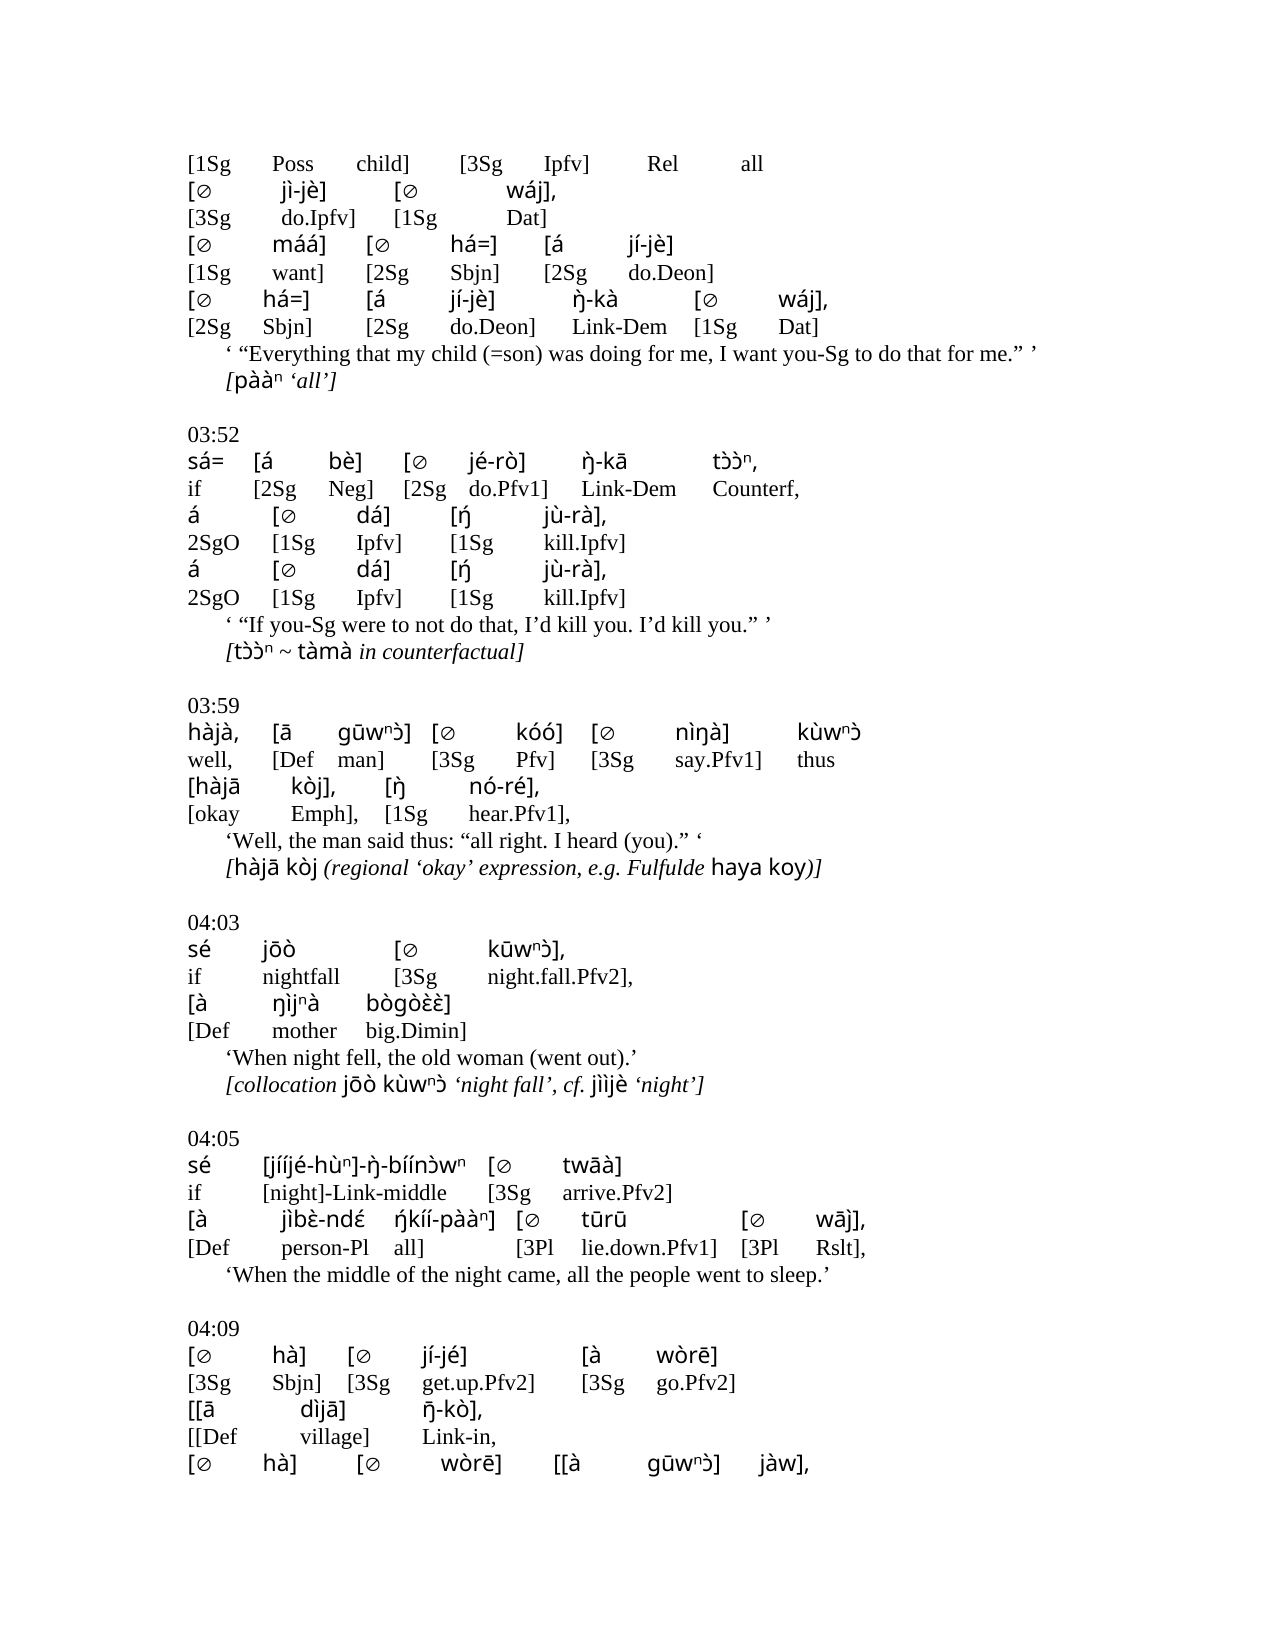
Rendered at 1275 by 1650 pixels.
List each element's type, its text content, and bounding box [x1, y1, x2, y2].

text ‘When night fell, the old woman (went out).’ [187, 1044, 1087, 1071]
text ‘ “If you-Sg were to not do that, I’d kill you. I’d kill you.” ’ [187, 610, 1087, 637]
text [hàjā kòj], [ŋ̀ nó-ré], [187, 773, 1087, 800]
text [[ā dìjā] ŋ̄-kò], [187, 1396, 1087, 1423]
text [okay Emph], [1Sg hear.Pfv1], [187, 800, 1087, 827]
text [à ŋìjⁿà bògòɛ̀ɛ̀] [187, 989, 1087, 1017]
text [tɔ̀ɔ̀ⁿ ~ tàmà in counterfactual] [187, 637, 1087, 664]
text [ máá] [ há=] [á jí-jè] [187, 231, 1087, 258]
text 04:03 [187, 908, 1087, 935]
text hàjà, [ā gūwⁿɔ̀] [ kóó] [ nìŋà] kùwⁿɔ̀ [187, 719, 1087, 746]
text 04:09 [187, 1314, 1087, 1342]
text [2Sg Sbjn] [2Sg do.Deon] Link-Dem [1Sg Dat] [187, 312, 1087, 339]
text á [ dá] [ŋ́ jù-rà], [187, 556, 1087, 583]
text well, [Def man] [3Sg Pfv] [3Sg say.Pfv1] thus [187, 746, 1087, 773]
text if nightfall [3Sg night.fall.Pfv2], [187, 962, 1087, 989]
text [pààⁿ ‘all’] [187, 367, 1087, 394]
text 03:59 [187, 692, 1087, 719]
text ‘ “Everything that my child (=son) was doing for me, I want you-Sg to do that for me.” ’ [187, 339, 1087, 367]
text [ hà] [ jí-jé] [à wòrē] [187, 1342, 1087, 1369]
text ‘Well, the man said thus: “all right. I heard (you).” ‘ [187, 827, 1087, 854]
text [Def mother big.Dimin] [187, 1017, 1087, 1044]
text if [2Sg Neg] [2Sg do.Pfv1] Link-Dem Counterf, [187, 475, 1087, 502]
text 2SgO [1Sg Ipfv] [1Sg kill.Ipfv] [187, 529, 1087, 556]
text sé jōò [ kūwⁿɔ̀], [187, 935, 1087, 962]
text [hàjā kòj (regional ‘okay’ expression, e.g. Fulfulde haya koy)] [187, 854, 1087, 881]
text [3Sg do.Ipfv] [1Sg Dat] [187, 204, 1087, 231]
text [collocation jōò kùwⁿɔ̀ ‘night fall’, cf. jììjè ‘night’] [187, 1071, 1087, 1098]
text [ há=] [á jí-jè] ŋ̀-kà [ wáj], [187, 285, 1087, 312]
text [Def person-Pl all] [3Pl lie.down.Pfv1] [3Pl Rslt], [187, 1233, 1087, 1260]
text sá= [á bè] [ jé-rò] ŋ̀-kā tɔ̀ɔ̀ⁿ, [187, 448, 1087, 475]
text if [night]-Link-middle [3Sg arrive.Pfv2] [187, 1179, 1087, 1206]
text 03:52 [187, 421, 1087, 448]
text [à jìbɛ̀-ndɛ́ ŋ́kíí-pààⁿ] [ tūrū [ wāj̀], [187, 1206, 1087, 1233]
text 04:05 [187, 1125, 1087, 1152]
text [ hà] [ wòrē] [[à gūwⁿɔ̀] jàw], [187, 1450, 1087, 1477]
text [ jì-jè] [ wáj], [187, 177, 1087, 204]
text sé [jííjé-hùⁿ]-ŋ̀-bíínɔ̀wⁿ [ twāà] [187, 1152, 1087, 1179]
text [1Sg Poss child] [3Sg Ipfv] Rel all [187, 150, 1087, 177]
text [1Sg want] [2Sg Sbjn] [2Sg do.Deon] [187, 258, 1087, 285]
text [[Def village] Link-in, [187, 1423, 1087, 1450]
text ‘When the middle of the night came, all the people went to sleep.’ [187, 1260, 1087, 1287]
text á [ dá] [ŋ́ jù-rà], [187, 502, 1087, 529]
text [3Sg Sbjn] [3Sg get.up.Pfv2] [3Sg go.Pfv2] [187, 1369, 1087, 1396]
text 2SgO [1Sg Ipfv] [1Sg kill.Ipfv] [187, 583, 1087, 610]
